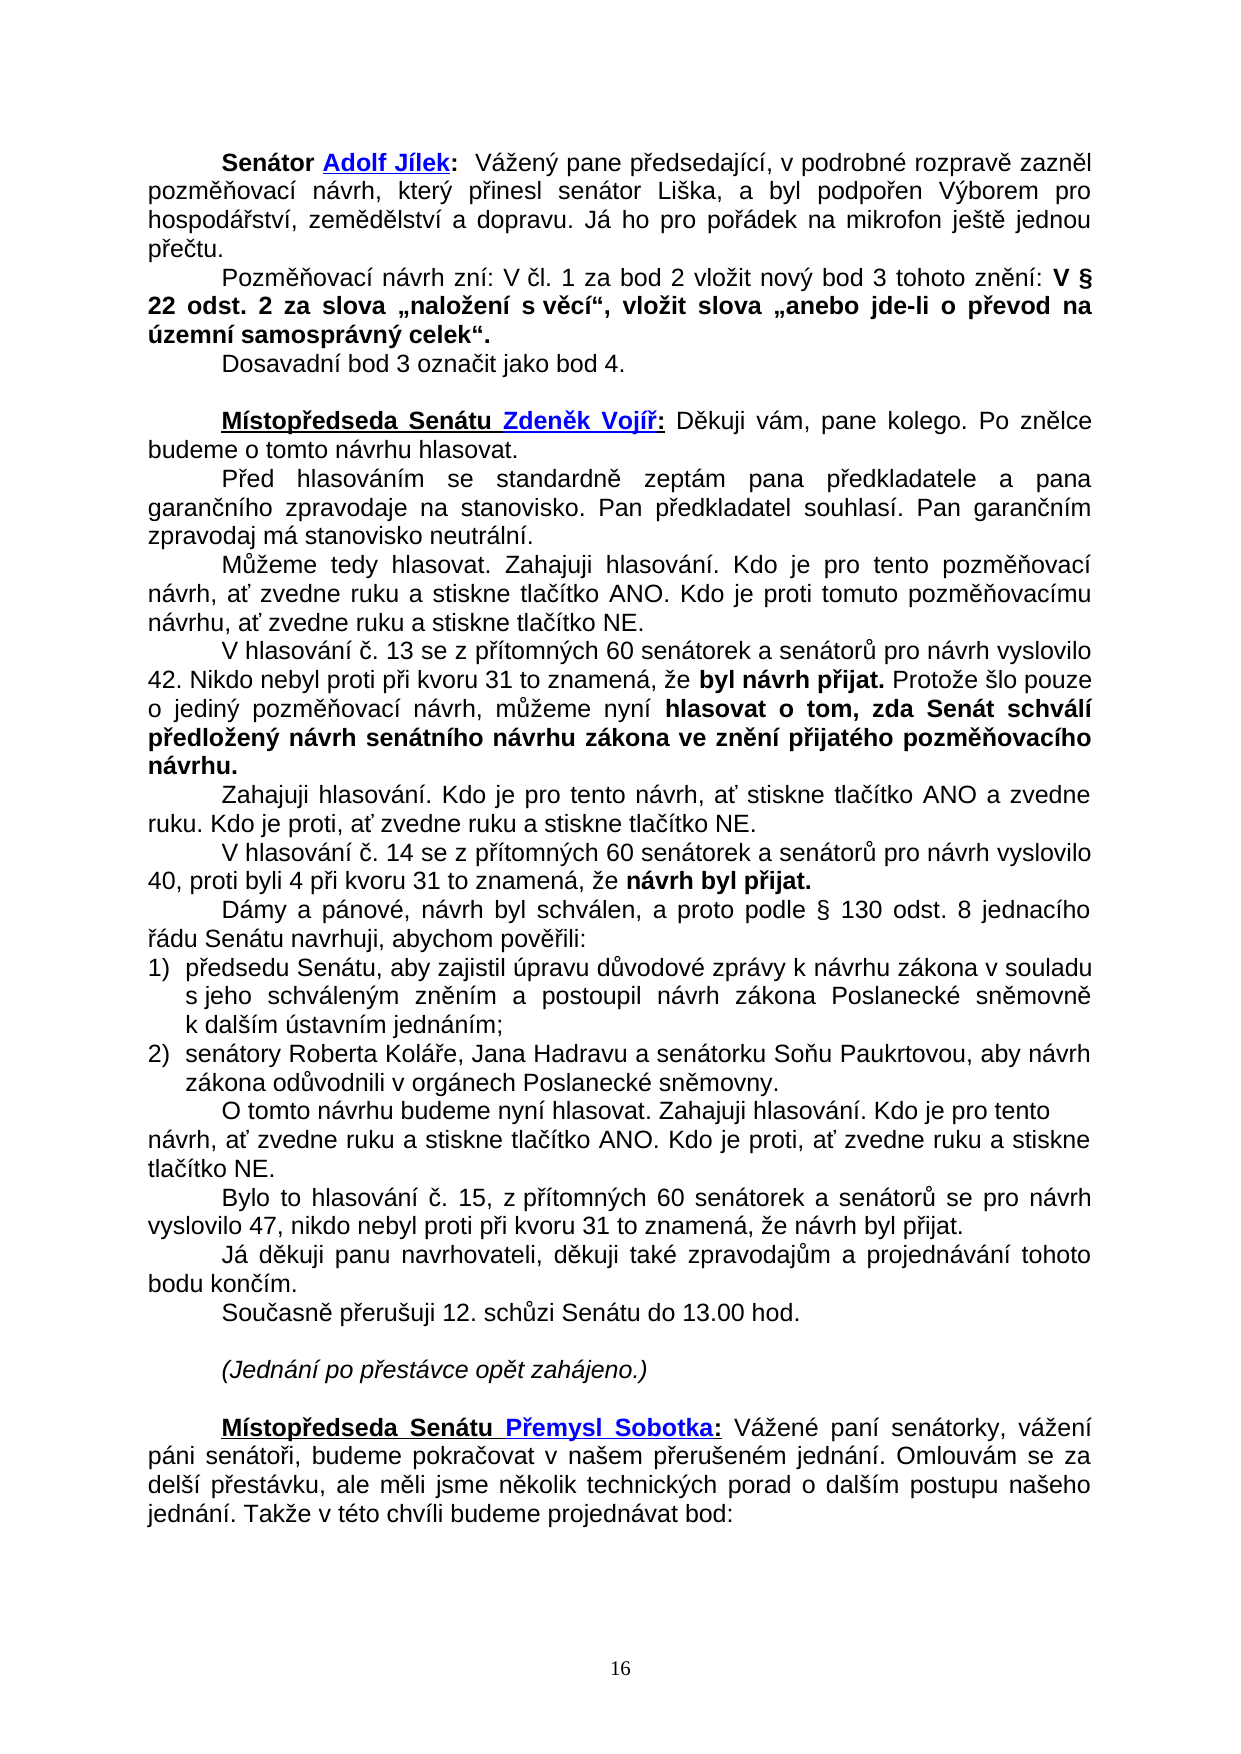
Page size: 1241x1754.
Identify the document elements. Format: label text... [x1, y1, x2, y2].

text V hlasování č. 14 se z přítomných 60 senátorek a senátorů pro návrh vyslovilo 40, proti byli 4 při kvoru 31 to znamená, že návrh byl přijat. [148, 838, 1093, 895]
text Před hlasováním se standardně zeptám pana předkladatele a pana garančního zpravodaje na stanovisko. Pan předkladatel souhlasí. Pan garančním zpravodaj má stanovisko neutrální. [148, 464, 1093, 550]
text V hlasování č. 13 se z přítomných 60 senátorek a senátorů pro návrh vyslovilo 42. Nikdo nebyl proti při kvoru 31 to znamená, že byl návrh přijat. Protože šlo pouze o jediný pozměňovací návrh, můžeme nyní hlasovat o tom, zda Senát schválí předložený návrh senátního návrhu zákona ve znění přijatého pozměňovacího návrhu. [148, 636, 1093, 780]
text Dosavadní bod 3 označit jako bod 4. [148, 349, 1093, 378]
text Současně přerušuji 12. schůzi Senátu do 13.00 hod. [148, 1298, 1093, 1326]
text Senátor Adolf Jílek: Vážený pane předsedající, v podrobné rozpravě zazněl pozměňovací návrh, který přinesl senátor Liška, a byl podpořen Výborem pro hospodářství, zemědělství a dopravu. Já ho pro pořádek na mikrofon ještě jednou přečtu. [148, 148, 1093, 263]
text Pozměňovací návrh zní: V čl. 1 za bod 2 vložit nový bod 3 tohoto znění: V § 22 odst. 2 za slova „naložení s věcí“, vložit slova „anebo jde-li o převod na územní samosprávný celek“. [148, 263, 1093, 349]
text Místopředseda Senátu Přemysl Sobotka: Vážené paní senátorky, vážení páni senátoři, budeme pokračovat v našem přerušeném jednání. Omlouvám se za delší přestávku, ale měli jsme několik technických porad o dalším postupu našeho jednání. Takže v této chvíli budeme projednávat bod: [148, 1413, 1093, 1528]
text Místopředseda Senátu Zdeněk Vojíř: Děkuji vám, pane kolego. Po znělce budeme o tomto návrhu hlasovat. [148, 406, 1093, 464]
text (Jednání po přestávce opět zahájeno.) [148, 1355, 1093, 1384]
list předsedu Senátu, aby zajistil úpravu důvodové zprávy k návrhu zákona v souladu s jeho schváleným zněním a postoupil návrh zákona Poslanecké sněmovně k dalším ústavním jednáním; [148, 953, 1093, 1039]
text Dámy a pánové, návrh byl schválen, a proto podle § 130 odst. 8 jednacího řádu Senátu navrhuji, abychom pověřili: [148, 895, 1093, 953]
text Já děkuji panu navrhovateli, děkuji také zpravodajům a projednávání tohoto bodu končím. [148, 1240, 1093, 1298]
text Zahajuji hlasování. Kdo je pro tento návrh, ať stiskne tlačítko ANO a zvedne ruku. Kdo je proti, ať zvedne ruku a stiskne tlačítko NE. [148, 780, 1093, 838]
text Bylo to hlasování č. 15, z přítomných 60 senátorek a senátorů se pro návrh vyslovilo 47, nikdo nebyl proti při kvoru 31 to znamená, že návrh byl přijat. [148, 1183, 1093, 1240]
text O tomto návrhu budeme nyní hlasovat. Zahajuji hlasování. Kdo je pro tento [221, 1096, 1093, 1125]
text Můžeme tedy hlasovat. Zahajuji hlasování. Kdo je pro tento pozměňovací návrh, ať zvedne ruku a stiskne tlačítko ANO. Kdo je proti tomuto pozměňovacímu návrhu, ať zvedne ruku a stiskne tlačítko NE. [148, 550, 1093, 636]
list senátory Roberta Koláře, Jana Hadravu a senátorku Soňu Paukrtovou, aby návrh zákona odůvodnili v orgánech Poslanecké sněmovny. [148, 1039, 1093, 1096]
text návrh, ať zvedne ruku a stiskne tlačítko ANO. Kdo je proti, ať zvedne ruku a stiskne tlačítko NE. [148, 1125, 1093, 1183]
